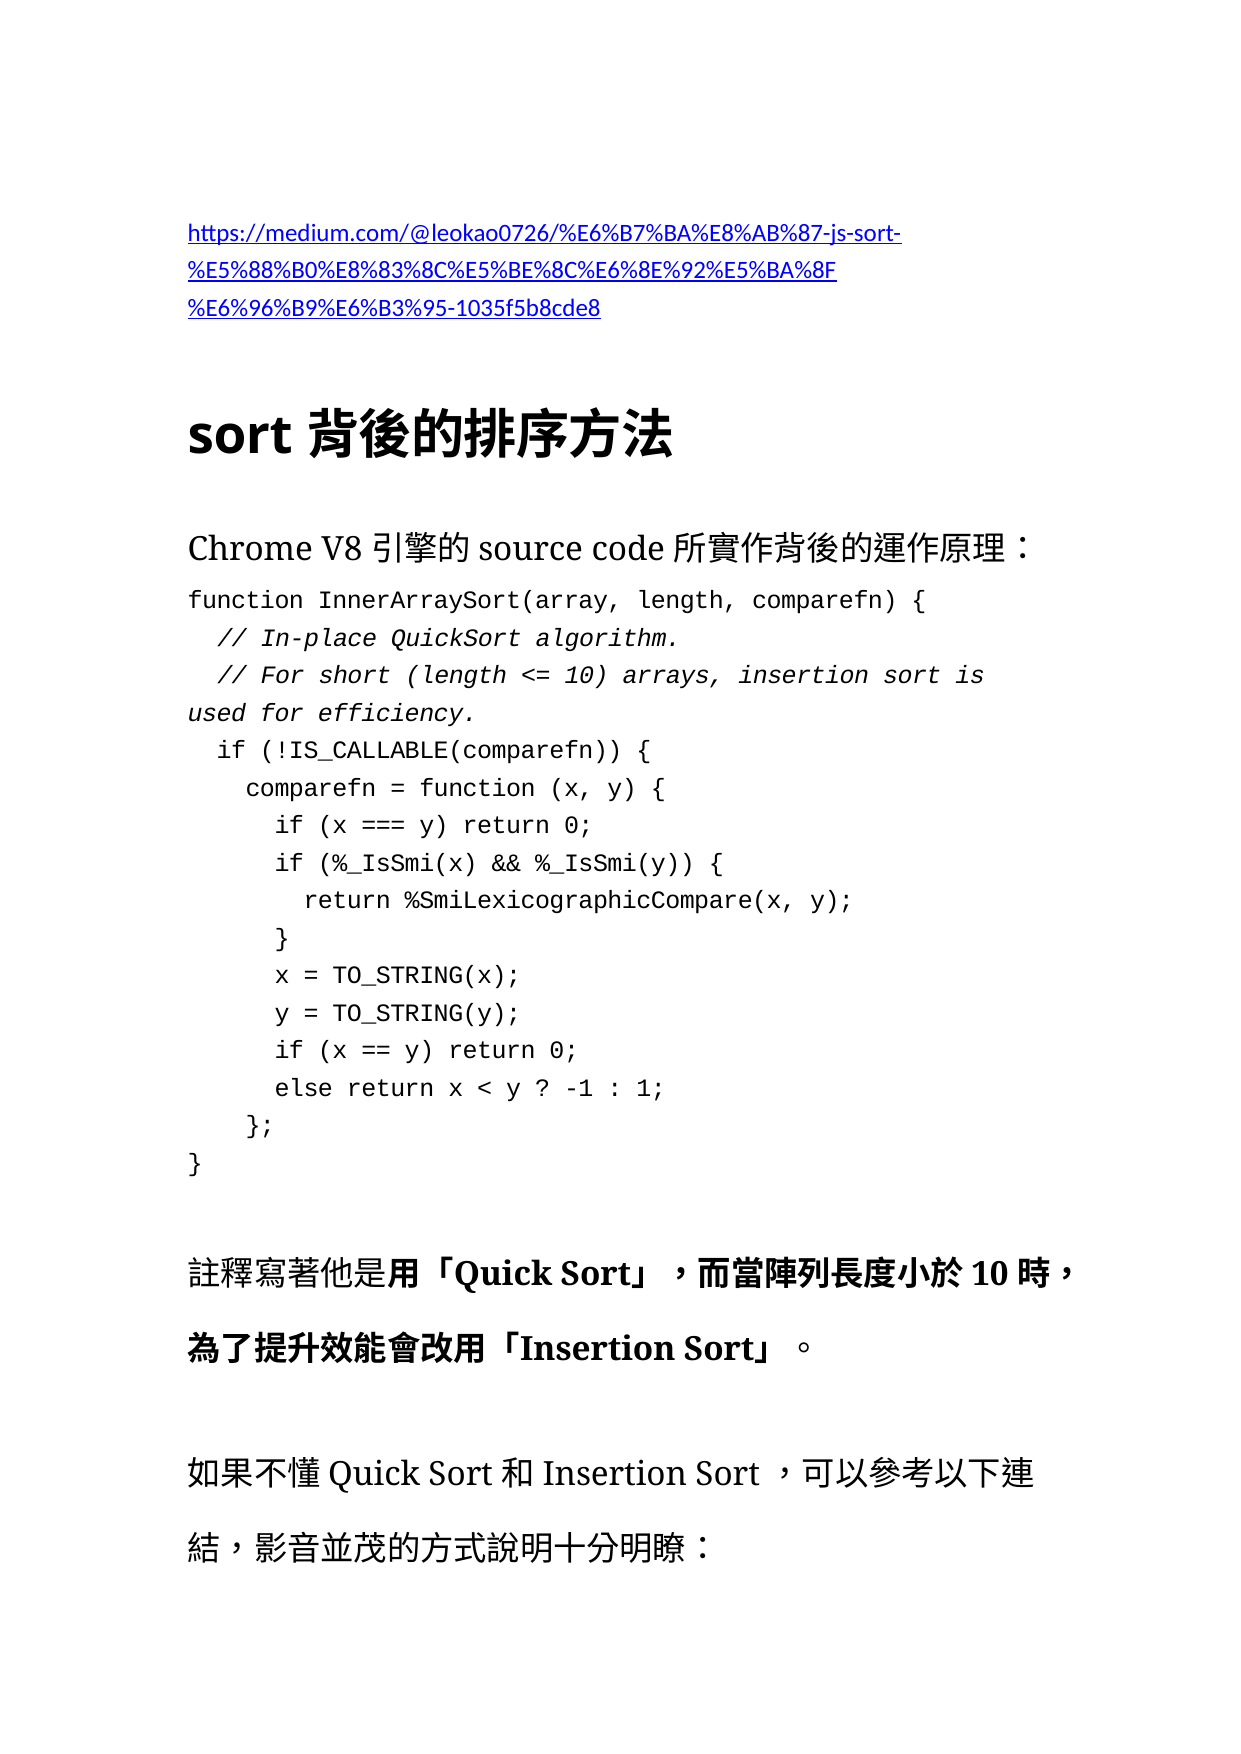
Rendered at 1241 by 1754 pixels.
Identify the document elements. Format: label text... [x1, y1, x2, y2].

text 註釋寫著他是用「Quick Sort」，而當陣列長度小於 10 時，為了提升效能會改用「Insertion Sort」。 [187, 1233, 1053, 1383]
text function InnerArraySort(array, length, comparefn) { // In-place QuickSort algorithm. // For short (length <= 10) arrays, insertion sort is used for efficiency. if (!IS_CALLABLE(comparefn)) { comparefn = function (x, y) { if (x === y) return 0; if (%_IsSmi(x) && %_IsSmi(y)) { return %SmiLexicographicCompare(x, y); } x = TO_STRING(x); y = TO_STRING(y); if (x == y) return 0; else return x < y ? -1 : 1; }; } [187, 583, 1053, 1183]
text sort 背後的排序方法 [187, 374, 1053, 487]
text https://medium.com/@leokao0726/%E6%B7%BA%E8%AB%87-js-sort-%E5%88%B0%E8%83%8C%E5%BE%8C%E6%8E%92%E5%BA%8F%E6%96%B9%E6%B3%95-1035f5b8cde8 [187, 213, 1053, 326]
text Chrome V8 引擎的 source code 所實作背後的運作原理： [187, 508, 1053, 583]
text 如果不懂 Quick Sort 和 Insertion Sort ，可以參考以下連結，影音並茂的方式說明十分明瞭： [187, 1433, 1053, 1583]
